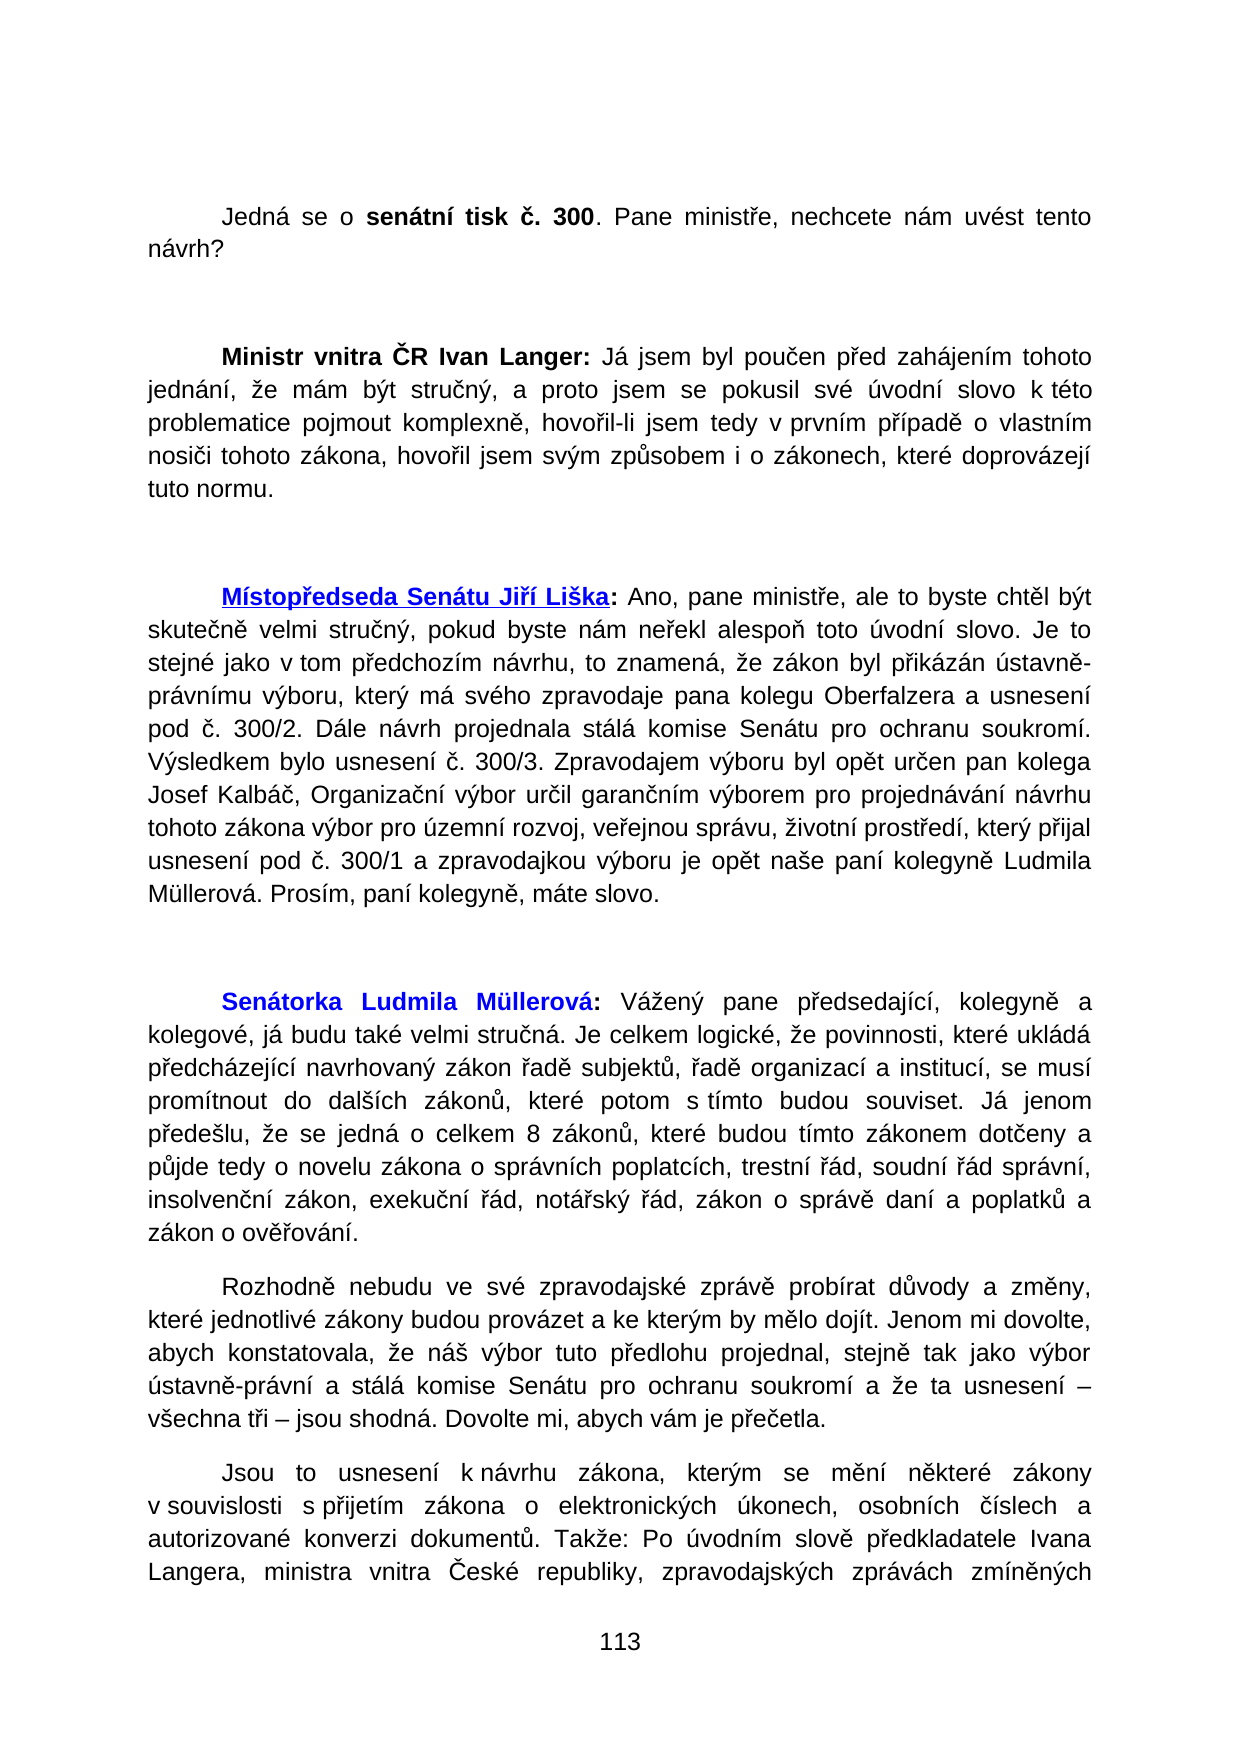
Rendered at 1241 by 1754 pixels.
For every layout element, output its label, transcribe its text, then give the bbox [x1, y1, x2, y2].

text Místopředseda Senátu Jiří Liška: Ano, pane ministře, ale to byste chtěl být skutečně velmi stručný, pokud byste nám neřekl alespoň toto úvodní slovo. Je to stejné jako v tom předchozím návrhu, to znamená, že zákon byl přikázán ústavně-právnímu výboru, který má svého zpravodaje pana kolegu Oberfalzera a usnesení pod č. 300/2. Dále návrh projednala stálá komise Senátu pro ochranu soukromí. Výsledkem bylo usnesení č. 300/3. Zpravodajem výboru byl opět určen pan kolega Josef Kalbáč, Organizační výbor určil garančním výborem pro projednávání návrhu tohoto zákona výbor pro územní rozvoj, veřejnou správu, životní prostředí, který přijal usnesení pod č. 300/1 a zpravodajkou výboru je opět naše paní kolegyně Ludmila Müllerová. Prosím, paní kolegyně, máte slovo. [148, 582, 1093, 908]
text Senátorka Ludmila Müllerová: Vážený pane předsedající, kolegyně a kolegové, já budu také velmi stručná. Je celkem logické, že povinnosti, které ukládá předcházející navrhovaný zákon řadě subjektů, řadě organizací a institucí, se musí promítnout do dalších zákonů, které potom s tímto budou souviset. Já jenom předešlu, že se jedná o celkem 8 zákonů, které budou tímto zákonem dotčeny a půjde tedy o novelu zákona o správních poplatcích, trestní řád, soudní řád správní, insolvenční zákon, exekuční řád, notářský řád, zákon o správě daní a poplatků a zákon o ověřování. [148, 987, 1093, 1247]
text Rozhodně nebudu ve své zpravodajské zprávě probírat důvody a změny, které jednotlivé zákony budou provázet a ke kterým by mělo dojít. Jenom mi dovolte, abych konstatovala, že náš výbor tuto předlohu projednal, stejně tak jako výbor ústavně-právní a stálá komise Senátu pro ochranu soukromí a že ta usnesení – všechna tři – jsou shodná. Dovolte mi, abych vám je přečetla. [148, 1272, 1093, 1433]
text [148, 1458, 1093, 1586]
text Jedná se o senátní tisk č. 300. Pane ministře, nechcete nám uvést tento návrh? [148, 201, 1093, 263]
text Ministr vnitra ČR Ivan Langer: Já jsem byl poučen před zahájením tohoto jednání, že mám být stručný, a proto jsem se pokusil své úvodní slovo k této problematice pojmout komplexně, hovořil-li jsem tedy v prvním případě o vlastním nosiči tohoto zákona, hovořil jsem svým způsobem i o zákonech, které doprovázejí tuto normu. [148, 342, 1093, 503]
